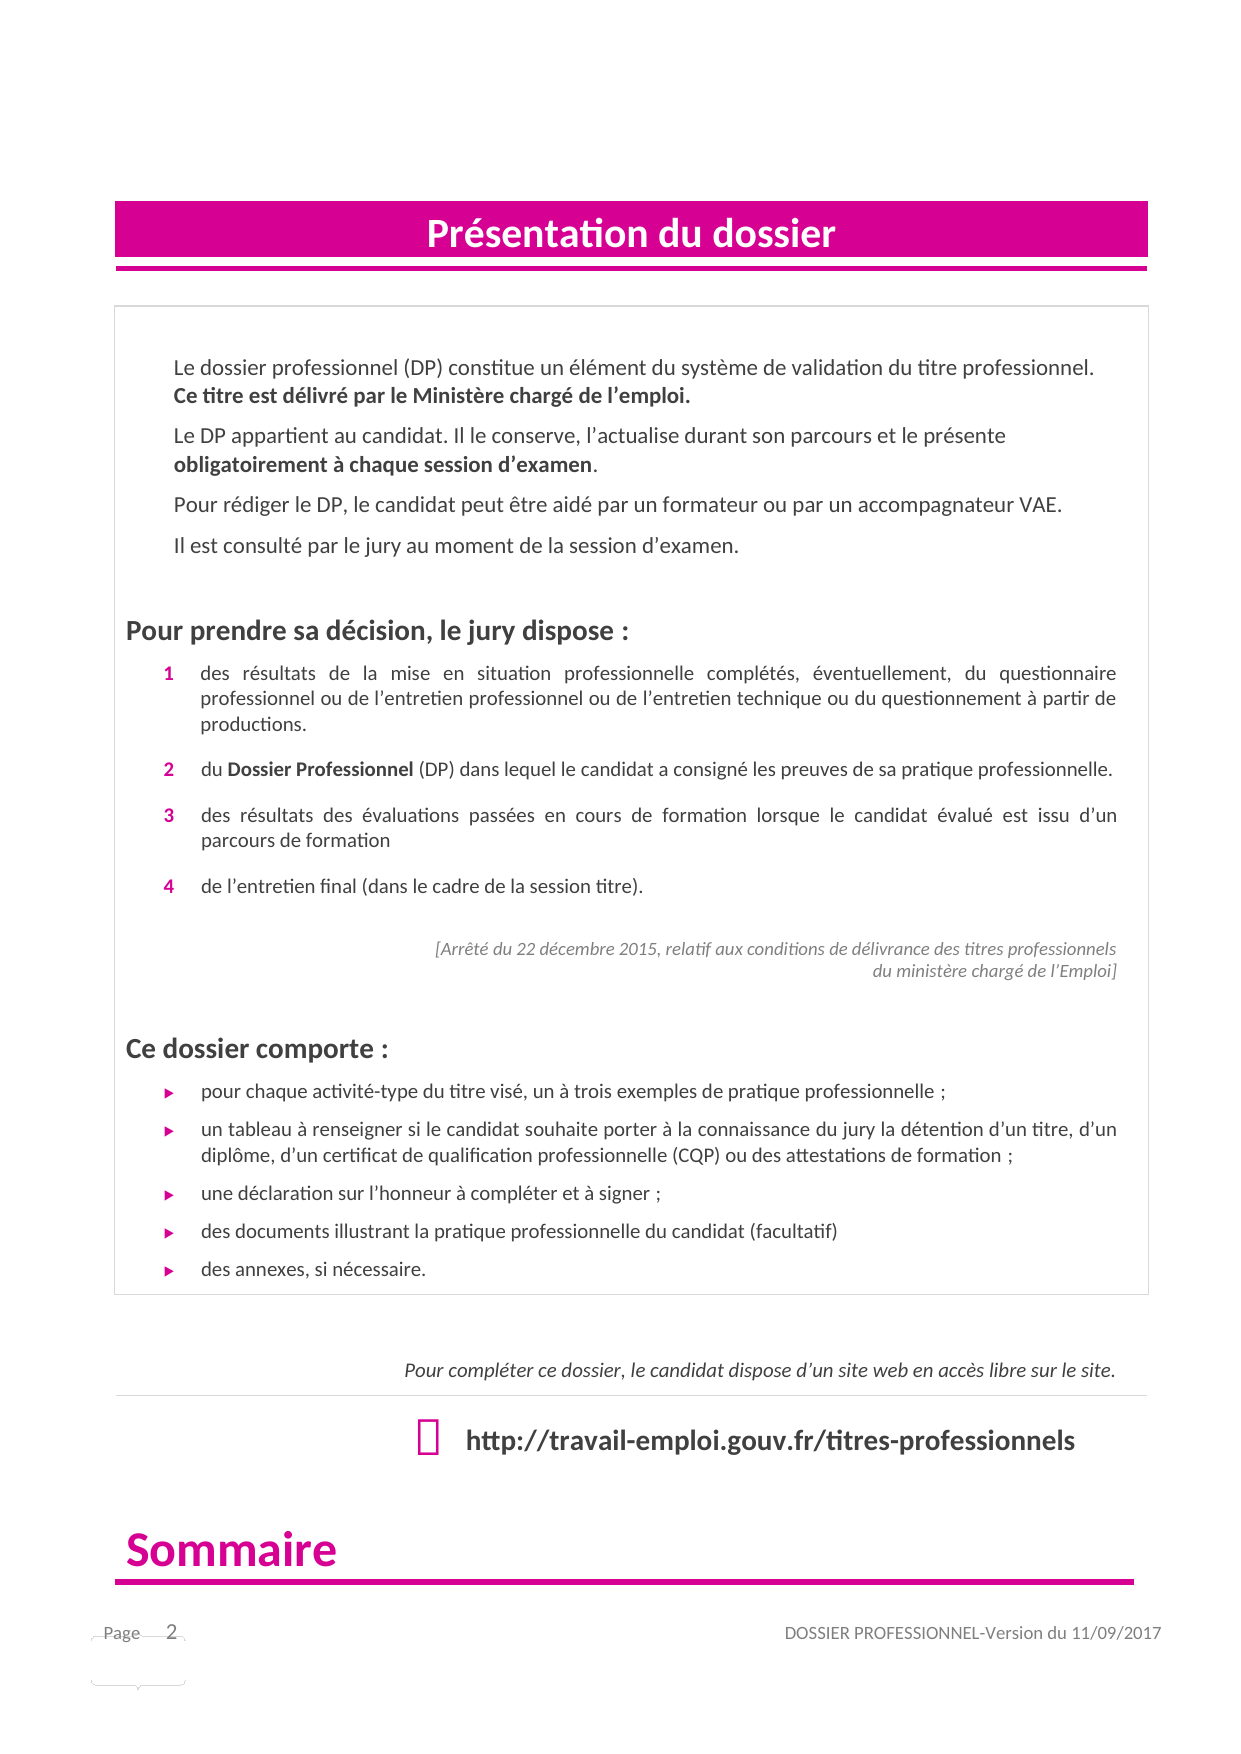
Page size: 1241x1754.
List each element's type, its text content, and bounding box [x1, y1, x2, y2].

table_cell  [115, 1396, 454, 1470]
table_cell [115, 258, 1148, 266]
table_cell http://travail-emploi.gouv.fr/titres-professionnels [454, 1395, 1148, 1470]
table_header Présentation du dossier [115, 201, 1148, 257]
table_cell Pour compléter ce dossier, le candidat dispose d’un site web en accès libre sur le site. [115, 1295, 1148, 1395]
table_header Sommaire [115, 1512, 1133, 1579]
table_cell Le dossier professionnel (DP) constitue un élément du système de validation du titre professionnel. Ce titre est délivré par le Ministère chargé de l’emploi. Le DP appartient au candidat. Il le conserve, l’actualise durant son parcours et le présente obligatoirement à chaque session d’examen. Pour rédiger le DP, le candidat peut être aidé par un formateur ou par un accompagnateur VAE. Il est consulté par le jury au moment de la session d’examen. Pour prendre sa décision, le jury dispose : des résultats de la mise en situation professionnelle complétés, éventuellement, du questionnaire professionnel ou de l’entretien professionnel ou de l’entretien technique ou du questionnement à partir de productions. du Dossier Professionnel (DP) dans lequel le candidat a consigné les preuves de sa pratique professionnelle. des résultats des évaluations passées en cours de formation lorsque le candidat évalué est issu d’un parcours de formation de l’entretien final (dans le cadre de la session titre). [Arrêté du 22 décembre 2015, relatif aux conditions de délivrance des titres professionnels du ministère chargé de l’Emploi] Ce dossier comporte : pour chaque activité-type du titre visé, un à trois exemples de pratique professionnelle ; un tableau à renseigner si le candidat souhaite porter à la connaissance du jury la détention d’un titre, d’un diplôme, d’un certificat de qualification professionnelle (CQP) ou des attestations de formation ; une déclaration sur l’honneur à compléter et à signer ; des documents illustrant la pratique professionnelle du candidat (facultatif) des annexes, si nécessaire. [115, 307, 1148, 1294]
table_cell [115, 266, 1148, 304]
